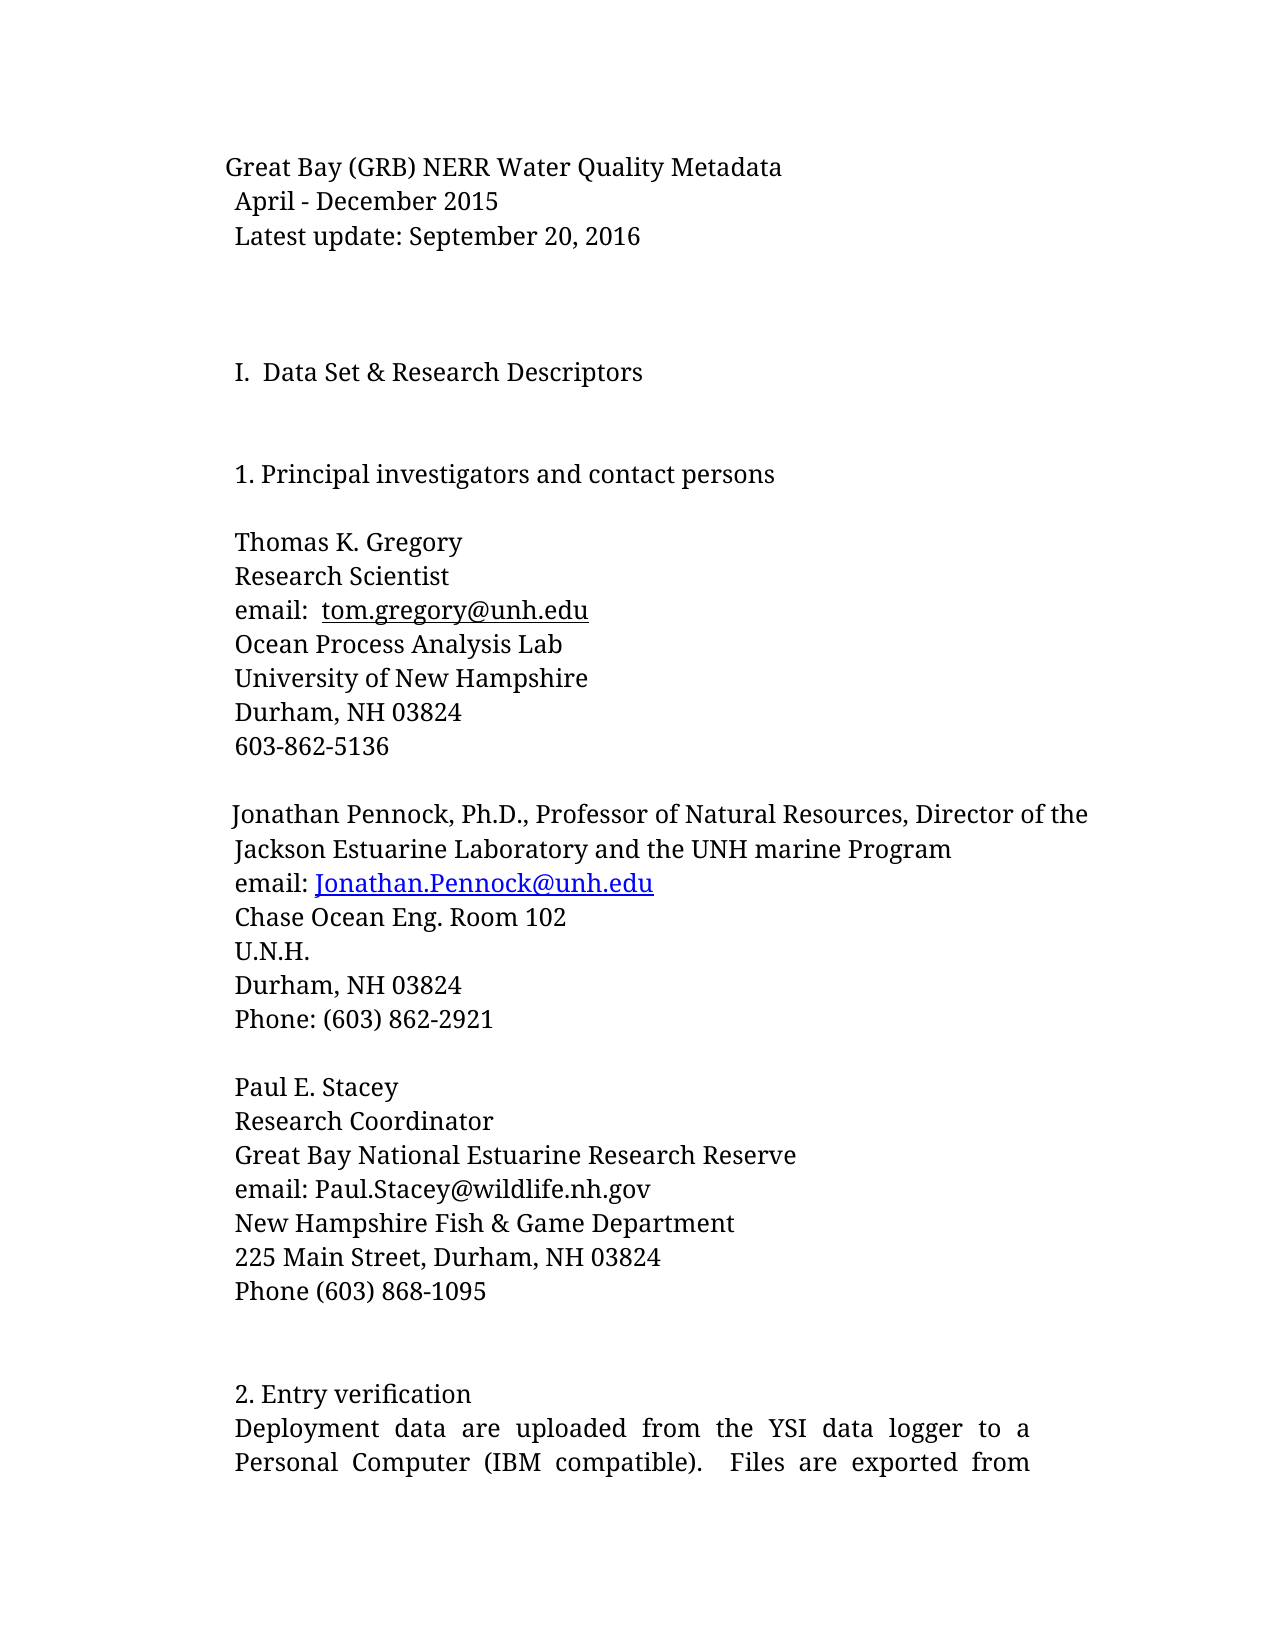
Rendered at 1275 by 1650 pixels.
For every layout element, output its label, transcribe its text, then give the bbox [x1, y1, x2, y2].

text Phone (603) 868-1095 [234, 1274, 1125, 1308]
text Jonathan Pennock, Ph.D., Professor of Natural Resources, Director of the [150, 797, 1125, 831]
text Chase Ocean Eng. Room 102 [234, 899, 1125, 933]
text Great Bay (GRB) NERR Water Quality Metadata [150, 150, 1125, 184]
text Durham, NH 03824 [159, 695, 1125, 729]
text Paul E. Stacey [159, 1070, 1125, 1104]
text 2. Entry verification [234, 1376, 1125, 1410]
text Ocean Process Analysis Lab [159, 627, 1125, 661]
text Thomas K. Gregory [159, 525, 1125, 559]
text 1. Principal investigators and contact persons [234, 457, 1125, 491]
text Research Scientist [159, 559, 1125, 593]
text I. Data Set & Research Descriptors [234, 354, 1125, 388]
text University of New Hampshire [159, 661, 1125, 695]
text U.N.H. [234, 933, 1125, 967]
text email: Jonathan.Pennock@unh.edu [234, 865, 1125, 899]
text email: Paul.Stacey@wildlife.nh.gov [159, 1172, 1125, 1206]
text Phone: (603) 862-2921 [234, 1002, 1125, 1036]
text email: tom.gregory@unh.edu [159, 593, 1125, 627]
text 225 Main Street, Durham, NH 03824 [159, 1240, 1125, 1274]
text Great Bay National Estuarine Research Reserve [159, 1138, 1125, 1172]
text 603-862-5136 [234, 729, 1125, 763]
text Latest update: September 20, 2016 [234, 218, 1125, 252]
text Durham, NH 03824 [234, 967, 1125, 1002]
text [234, 1410, 1031, 1478]
text April - December 2015 [234, 184, 1125, 218]
text Research Coordinator [159, 1104, 1125, 1138]
text Jackson Estuarine Laboratory and the UNH marine Program [234, 831, 1125, 865]
text New Hampshire Fish & Game Department [159, 1206, 1125, 1240]
